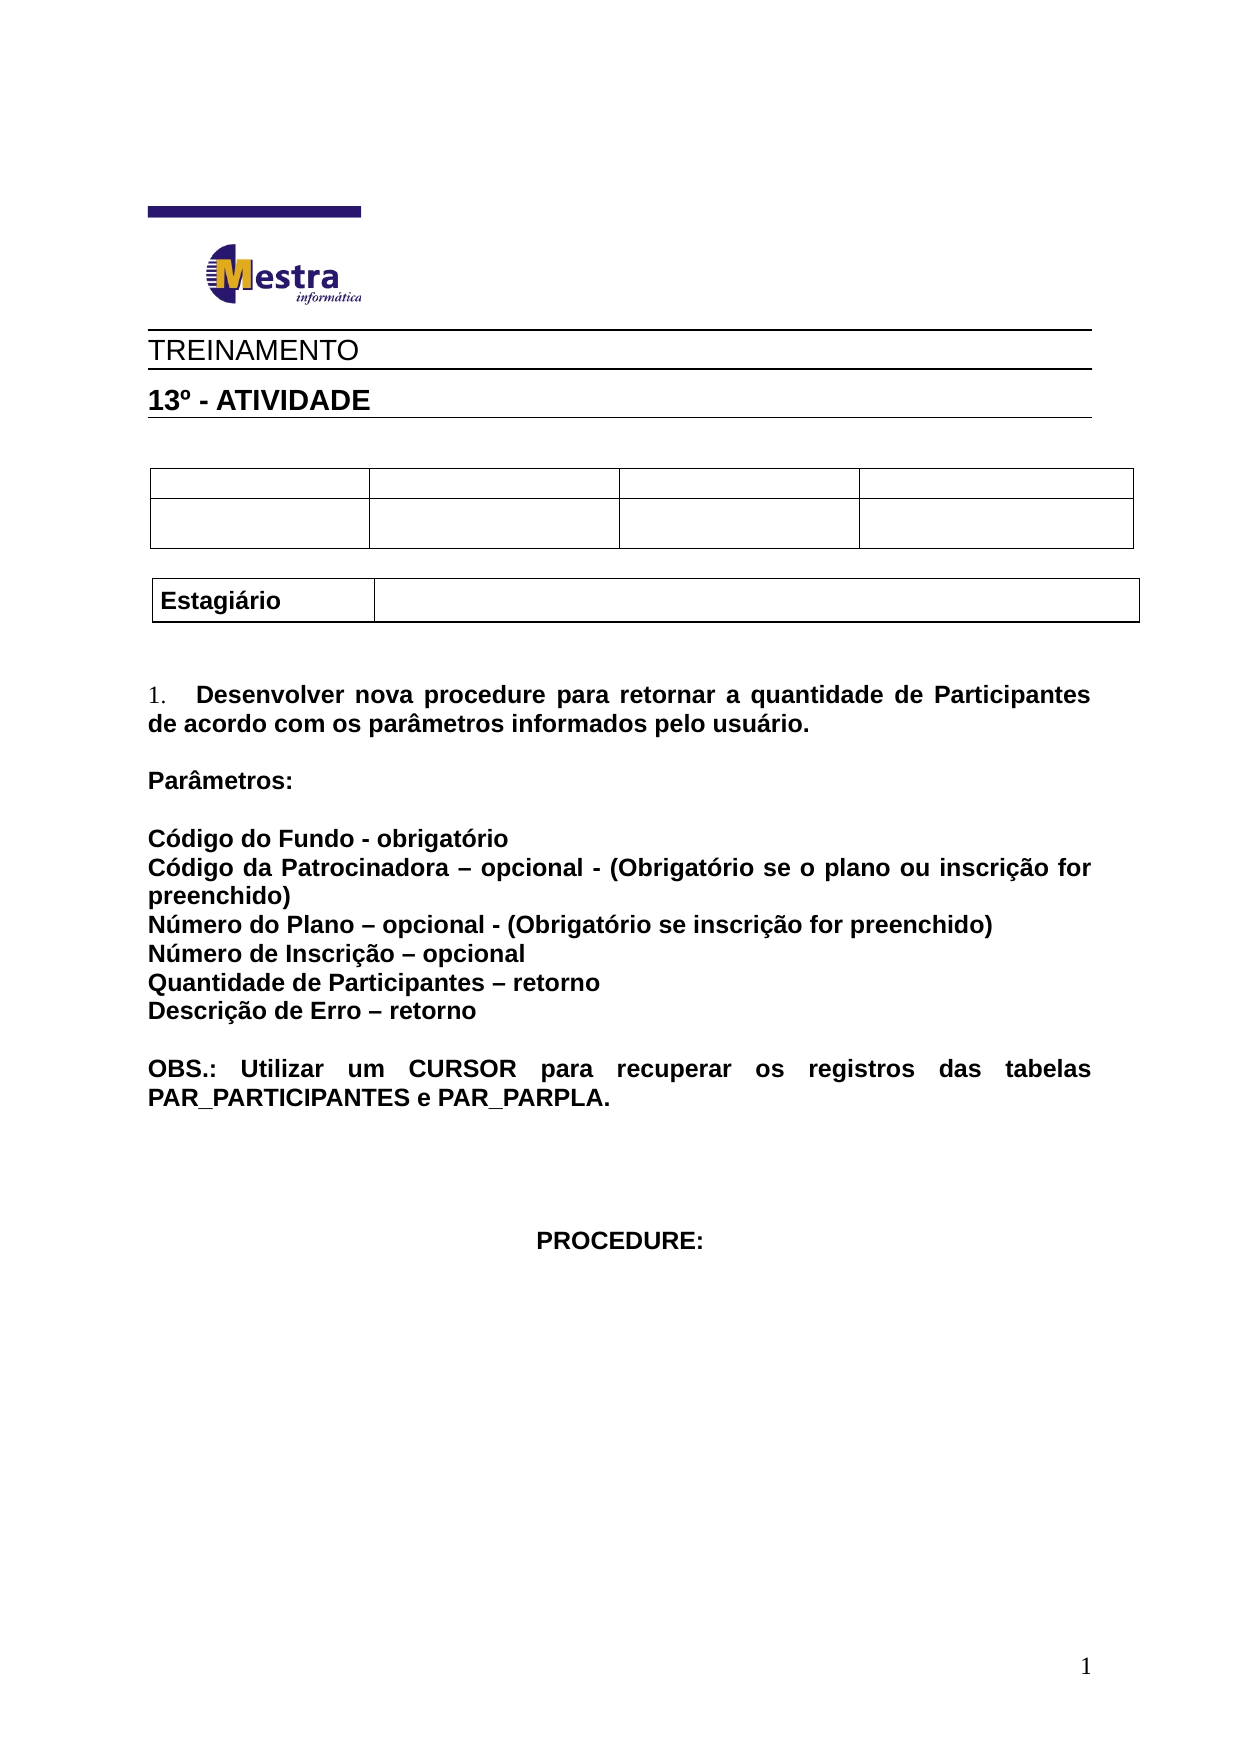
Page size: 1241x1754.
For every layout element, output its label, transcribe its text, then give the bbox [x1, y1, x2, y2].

table_cell [151, 499, 369, 548]
text Número do Plano – opcional - (Obrigatório se inscrição for preenchido) [148, 910, 1092, 939]
table_header [860, 469, 1133, 498]
subtitle 13º - ATIVIDADE [148, 382, 1092, 417]
text TREINAMENTO [148, 331, 1092, 368]
text Quantidade de Participantes – retorno [148, 967, 1092, 996]
text Código da Patrocinadora – opcional - (Obrigatório se o plano ou inscrição for preenchido) [148, 852, 1092, 910]
text Parâmetros: [148, 766, 1092, 795]
table_header Estagiário [153, 579, 374, 621]
table_header [370, 469, 619, 498]
text Código do Fundo - obrigatório [148, 824, 1092, 852]
table_header [151, 469, 369, 498]
table_header [620, 469, 859, 498]
text Número de Inscrição – opcional [148, 939, 1092, 967]
table_header [375, 579, 1139, 621]
text PROCEDURE: [148, 1226, 1092, 1255]
table_cell [860, 499, 1133, 548]
text OBS.: Utilizar um CURSOR para recuperar os registros das tabelas PAR_PARTICIPANTES e PAR_PARPLA. [148, 1054, 1092, 1111]
text Descrição de Erro – retorno [148, 996, 1092, 1025]
picture [147, 206, 362, 305]
table_cell [370, 499, 619, 548]
table_cell [620, 499, 859, 548]
list Desenvolver nova procedure para retornar a quantidade de Participantes de acordo com os parâmetros informados pelo usuário. [148, 680, 1092, 737]
